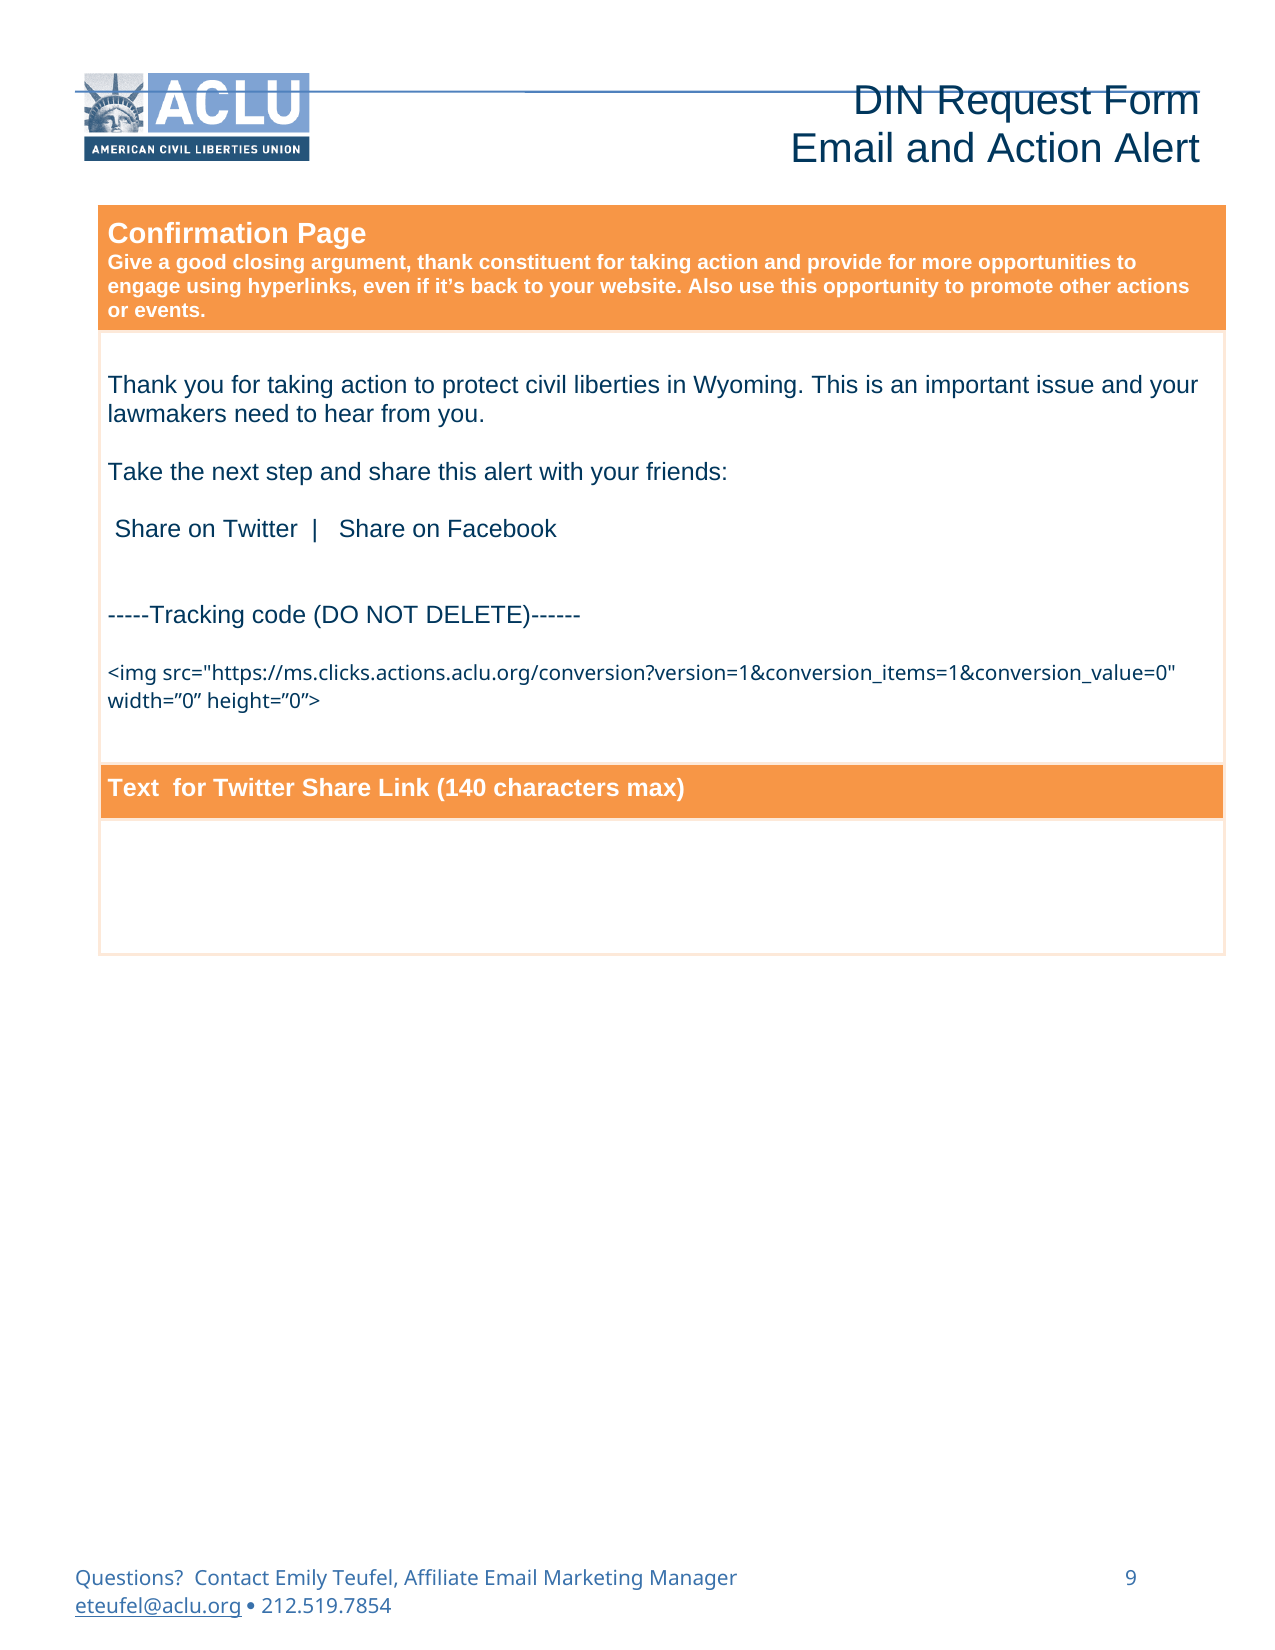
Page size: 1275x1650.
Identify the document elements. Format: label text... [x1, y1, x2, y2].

picture [84, 93, 310, 161]
table_cell Thank you for taking action to protect civil liberties in Wyoming. This is an important issue and your lawmakers need to hear from you. Take the next step and share this alert with your friends: Share on Twitter | Share on Facebook -----Tracking code (DO NOT DELETE)------ <img src="https://ms.clicks.actions.aclu.org/conversion?version=1&conversion_items=1&conversion_value=0" width=”0” height=”0”> [101, 333, 1223, 762]
table_cell [101, 821, 1223, 953]
picture [84, 73, 310, 90]
table_cell Text for Twitter Share Link (140 characters max) [101, 765, 1223, 818]
table_header Confirmation Page Give a good closing argument, thank constituent for taking action and provide for more opportunities to engage using hyperlinks, even if it’s back to your website. Also use this opportunity to promote other actions or events. [101, 208, 1223, 330]
